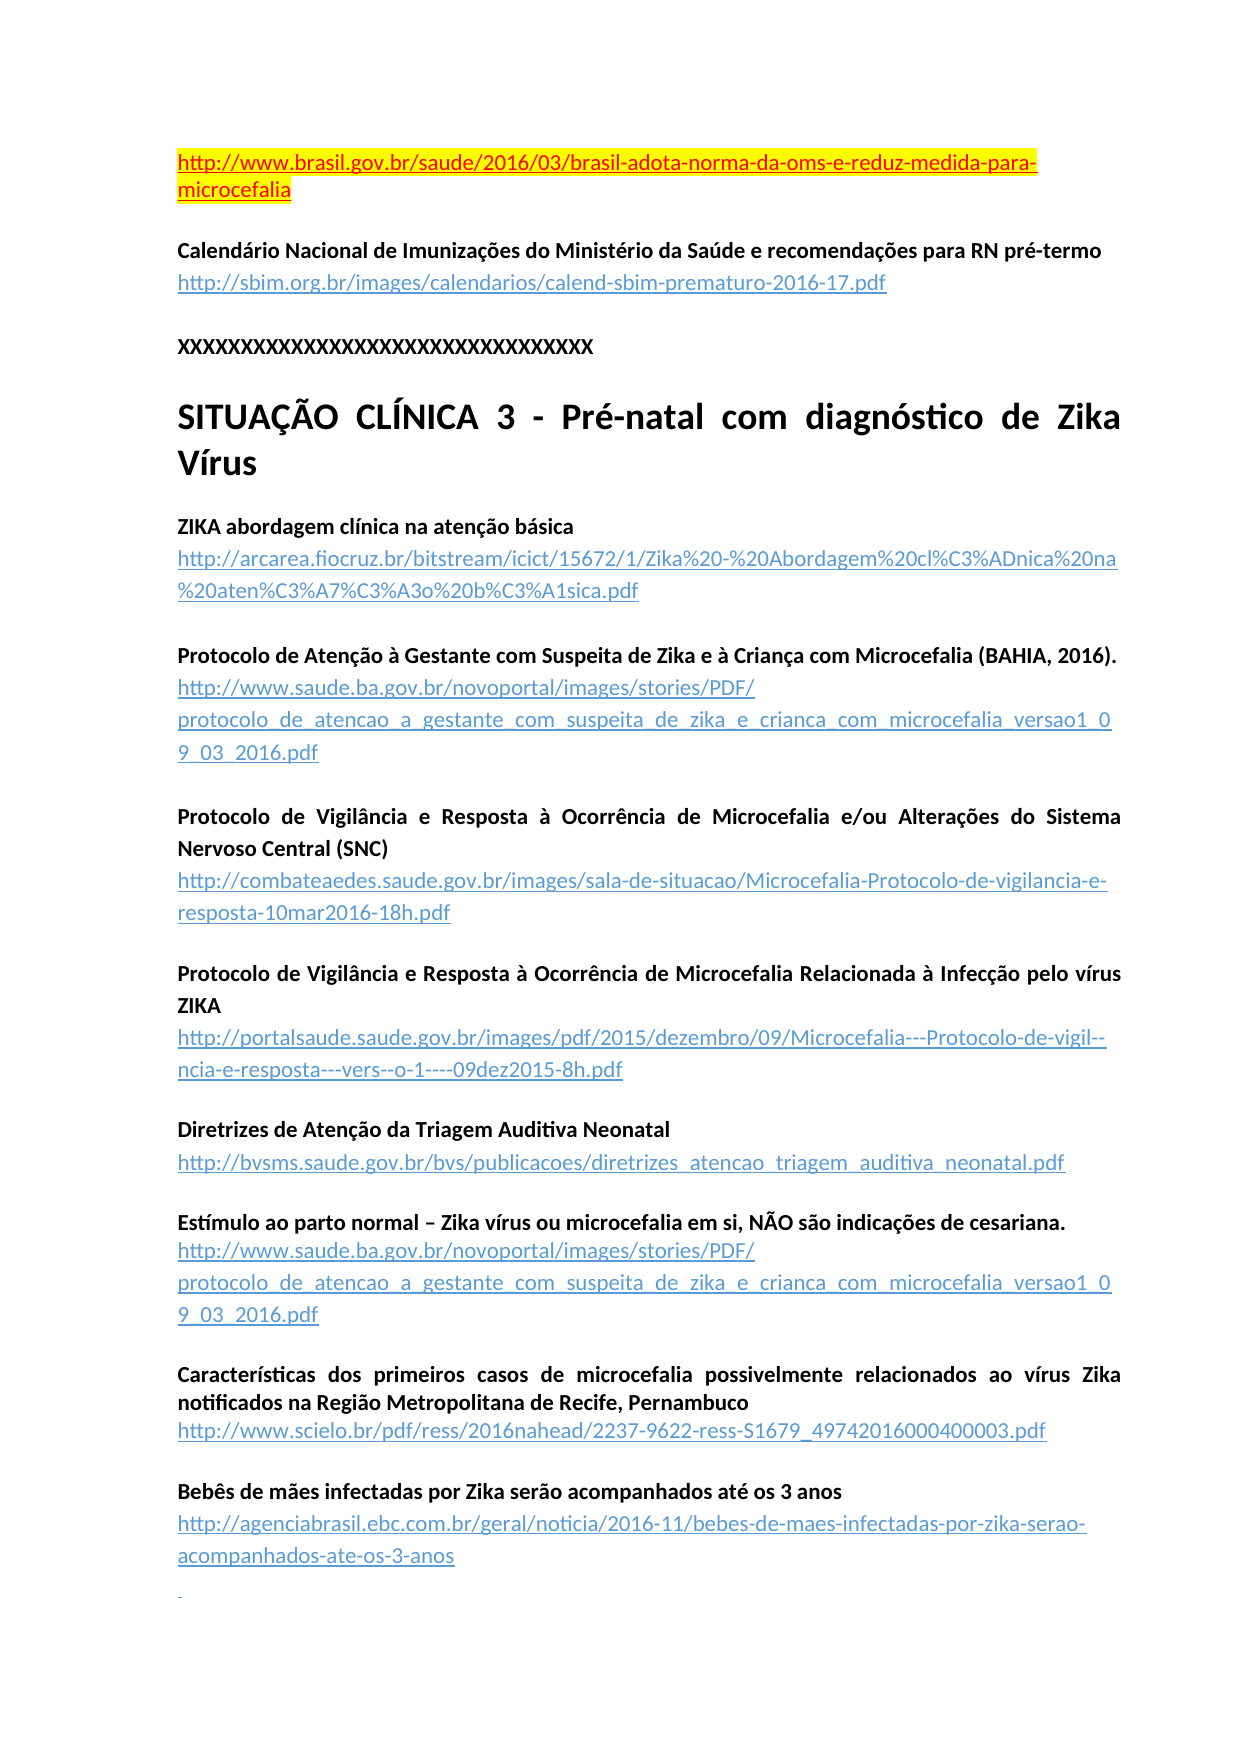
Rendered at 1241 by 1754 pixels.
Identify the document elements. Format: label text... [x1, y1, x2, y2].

text Protocolo de Vigilância e Resposta à Ocorrência de Microcefalia e/ou Alterações do Sistema Nervoso Central (SNC) [177, 802, 1122, 862]
text XXXXXXXXXXXXXXXXXXXXXXXXXXXXXXXXX [177, 332, 1122, 360]
text http://sbim.org.br/images/calendarios/calend-sbim-prematuro-2016-17.pdf [177, 268, 1122, 296]
text Protocolo de Vigilância e Resposta à Ocorrência de Microcefalia Relacionada à Infecção pelo vírus ZIKA [177, 959, 1122, 1019]
text http://www.saude.ba.gov.br/novoportal/images/stories/PDF/protocolo_de_atencao_a_gestante_com_suspeita_de_zika_e_crianca_com_microcefalia_versao1_09_03_2016.pdf [177, 1236, 1122, 1328]
text http://bvsms.saude.gov.br/bvs/publicacoes/diretrizes_atencao_triagem_auditiva_neonatal.pdf [177, 1148, 1122, 1176]
text Calendário Nacional de Imunizações do Ministério da Saúde e recomendações para RN pré-termo [177, 236, 1122, 264]
text http://www.brasil.gov.br/saude/2016/03/brasil-adota-norma-da-oms-e-reduz-medida-para-microcefalia [291, 148, 1122, 204]
text http://portalsaude.saude.gov.br/images/pdf/2015/dezembro/09/Microcefalia---Protocolo-de-vigil--ncia-e-resposta---vers--o-1----09dez2015-8h.pdf [177, 1023, 1122, 1083]
text http://agenciabrasil.ebc.com.br/geral/noticia/2016-11/bebes-de-maes-infectadas-por-zika-serao-acompanhados-ate-os-3-anos [177, 1509, 1122, 1569]
text Bebês de mães infectadas por Zika serão acompanhados até os 3 anos [177, 1477, 1122, 1505]
text Diretrizes de Atenção da Triagem Auditiva Neonatal [177, 1116, 1122, 1143]
text http://www.saude.ba.gov.br/novoportal/images/stories/PDF/protocolo_de_atencao_a_gestante_com_suspeita_de_zika_e_crianca_com_microcefalia_versao1_09_03_2016.pdf [177, 673, 1122, 766]
text http://arcarea.fiocruz.br/bitstream/icict/15672/1/Zika%20-%20Abordagem%20cl%C3%ADnica%20na%20aten%C3%A7%C3%A3o%20b%C3%A1sica.pdf [177, 544, 1122, 605]
text SITUAÇÃO CLÍNICA 3 - Pré-natal com diagnóstico de Zika Vírus [177, 393, 1122, 484]
text Protocolo de Atenção à Gestante com Suspeita de Zika e à Criança com Microcefalia (BAHIA, 2016). [177, 641, 1122, 669]
text Estímulo ao parto normal – Zika vírus ou microcefalia em si, NÃO são indicações de cesariana. [177, 1208, 1122, 1236]
text ZIKA abordagem clínica na atenção básica [177, 512, 1122, 540]
text http://www.scielo.br/pdf/ress/2016nahead/2237-9622-ress-S1679_49742016000400003.pdf [177, 1417, 1122, 1444]
text Características dos primeiros casos de microcefalia possivelmente relacionados ao vírus Zika notificados na Região Metropolitana de Recife, Pernambuco [177, 1361, 1122, 1417]
text http://combateaedes.saude.gov.br/images/sala-de-situacao/Microcefalia-Protocolo-de-vigilancia-e-resposta-10mar2016-18h.pdf [177, 866, 1122, 927]
